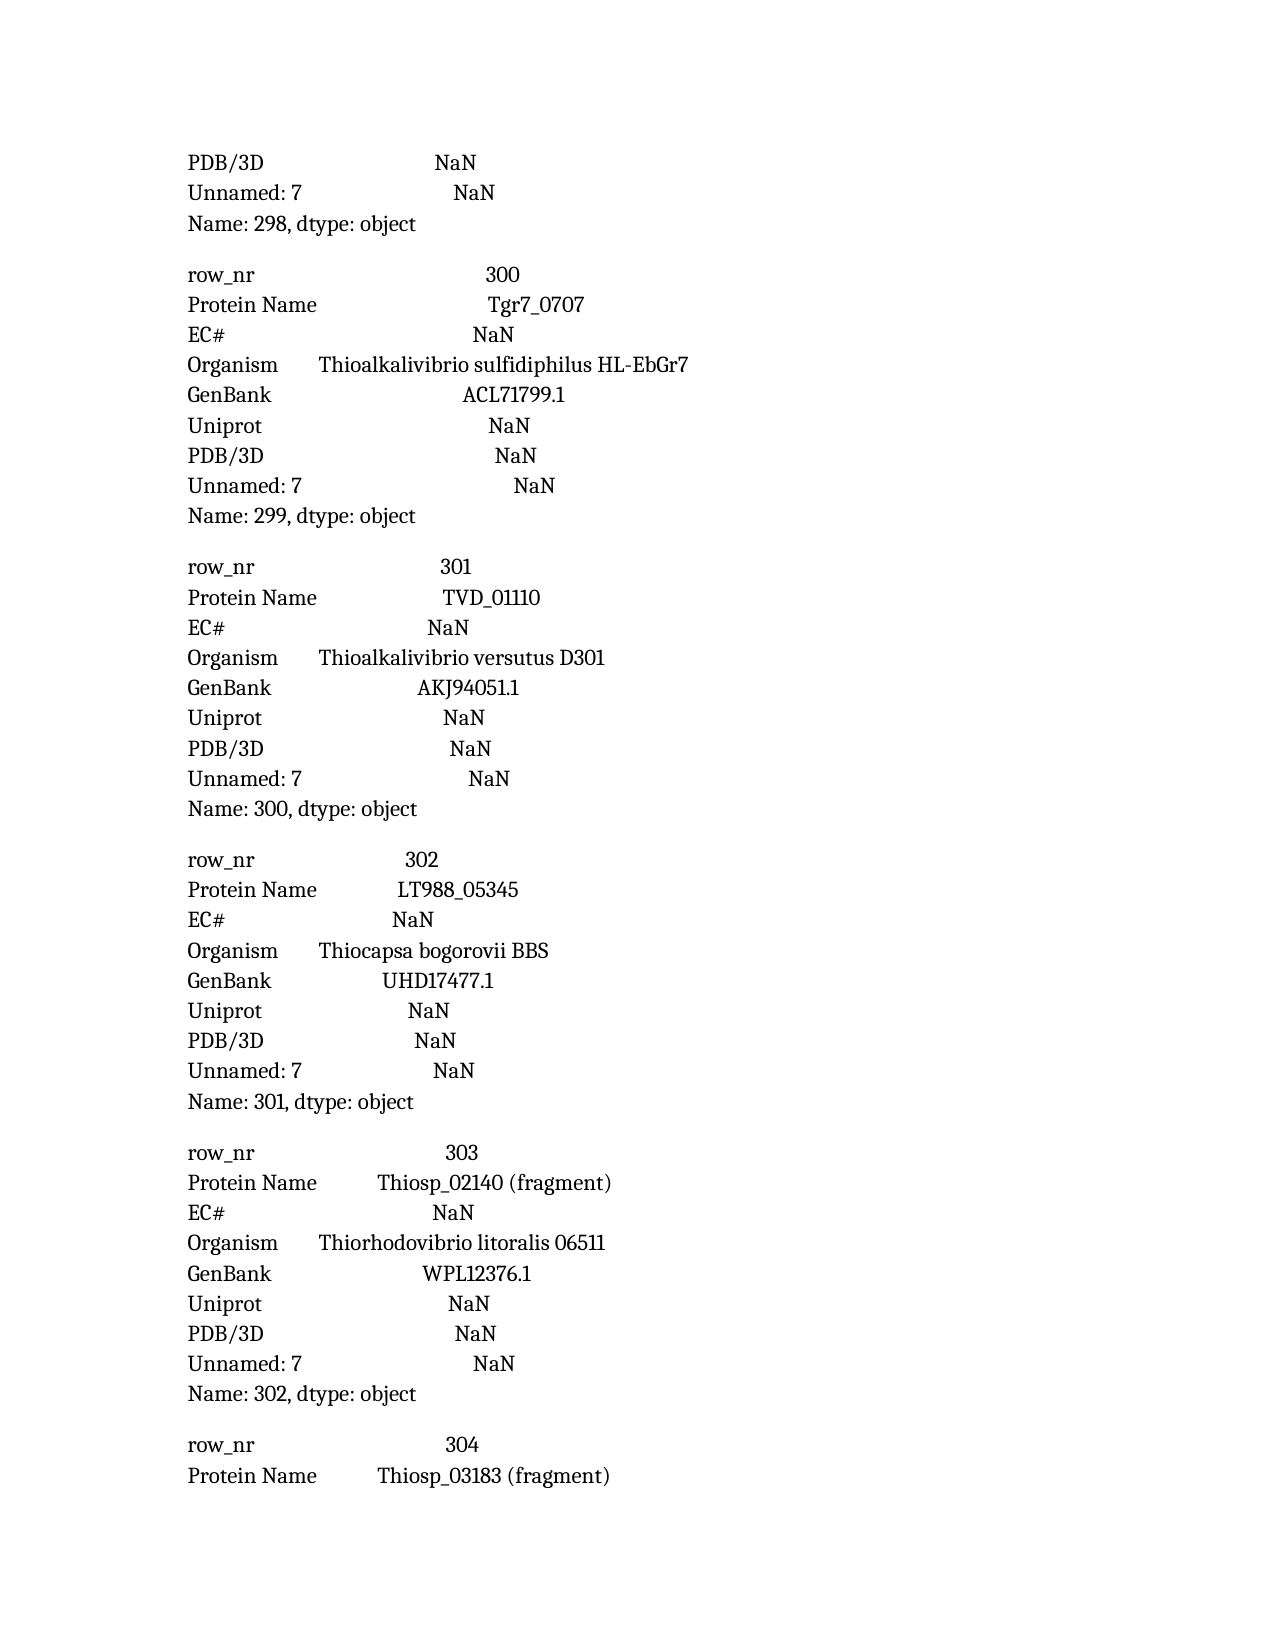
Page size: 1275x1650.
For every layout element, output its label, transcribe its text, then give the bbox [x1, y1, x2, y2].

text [187, 1432, 1087, 1489]
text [187, 150, 1087, 237]
text row_nr 300 Protein Name Tgr7_0707 EC# NaN Organism Thioalkalivibrio sulfidiphilus HL-EbGr7 GenBank ACL71799.1 Uniprot NaN PDB/3D NaN Unnamed: 7 NaN Name: 299, dtype: object [187, 261, 1087, 529]
text row_nr 301 Protein Name TVD_01110 EC# NaN Organism Thioalkalivibrio versutus D301 GenBank AKJ94051.1 Uniprot NaN PDB/3D NaN Unnamed: 7 NaN Name: 300, dtype: object [187, 554, 1087, 822]
text row_nr 302 Protein Name LT988_05345 EC# NaN Organism Thiocapsa bogorovii BBS GenBank UHD17477.1 Uniprot NaN PDB/3D NaN Unnamed: 7 NaN Name: 301, dtype: object [187, 847, 1087, 1115]
text row_nr 303 Protein Name Thiosp_02140 (fragment) EC# NaN Organism Thiorhodovibrio litoralis 06511 GenBank WPL12376.1 Uniprot NaN PDB/3D NaN Unnamed: 7 NaN Name: 302, dtype: object [187, 1139, 1087, 1408]
